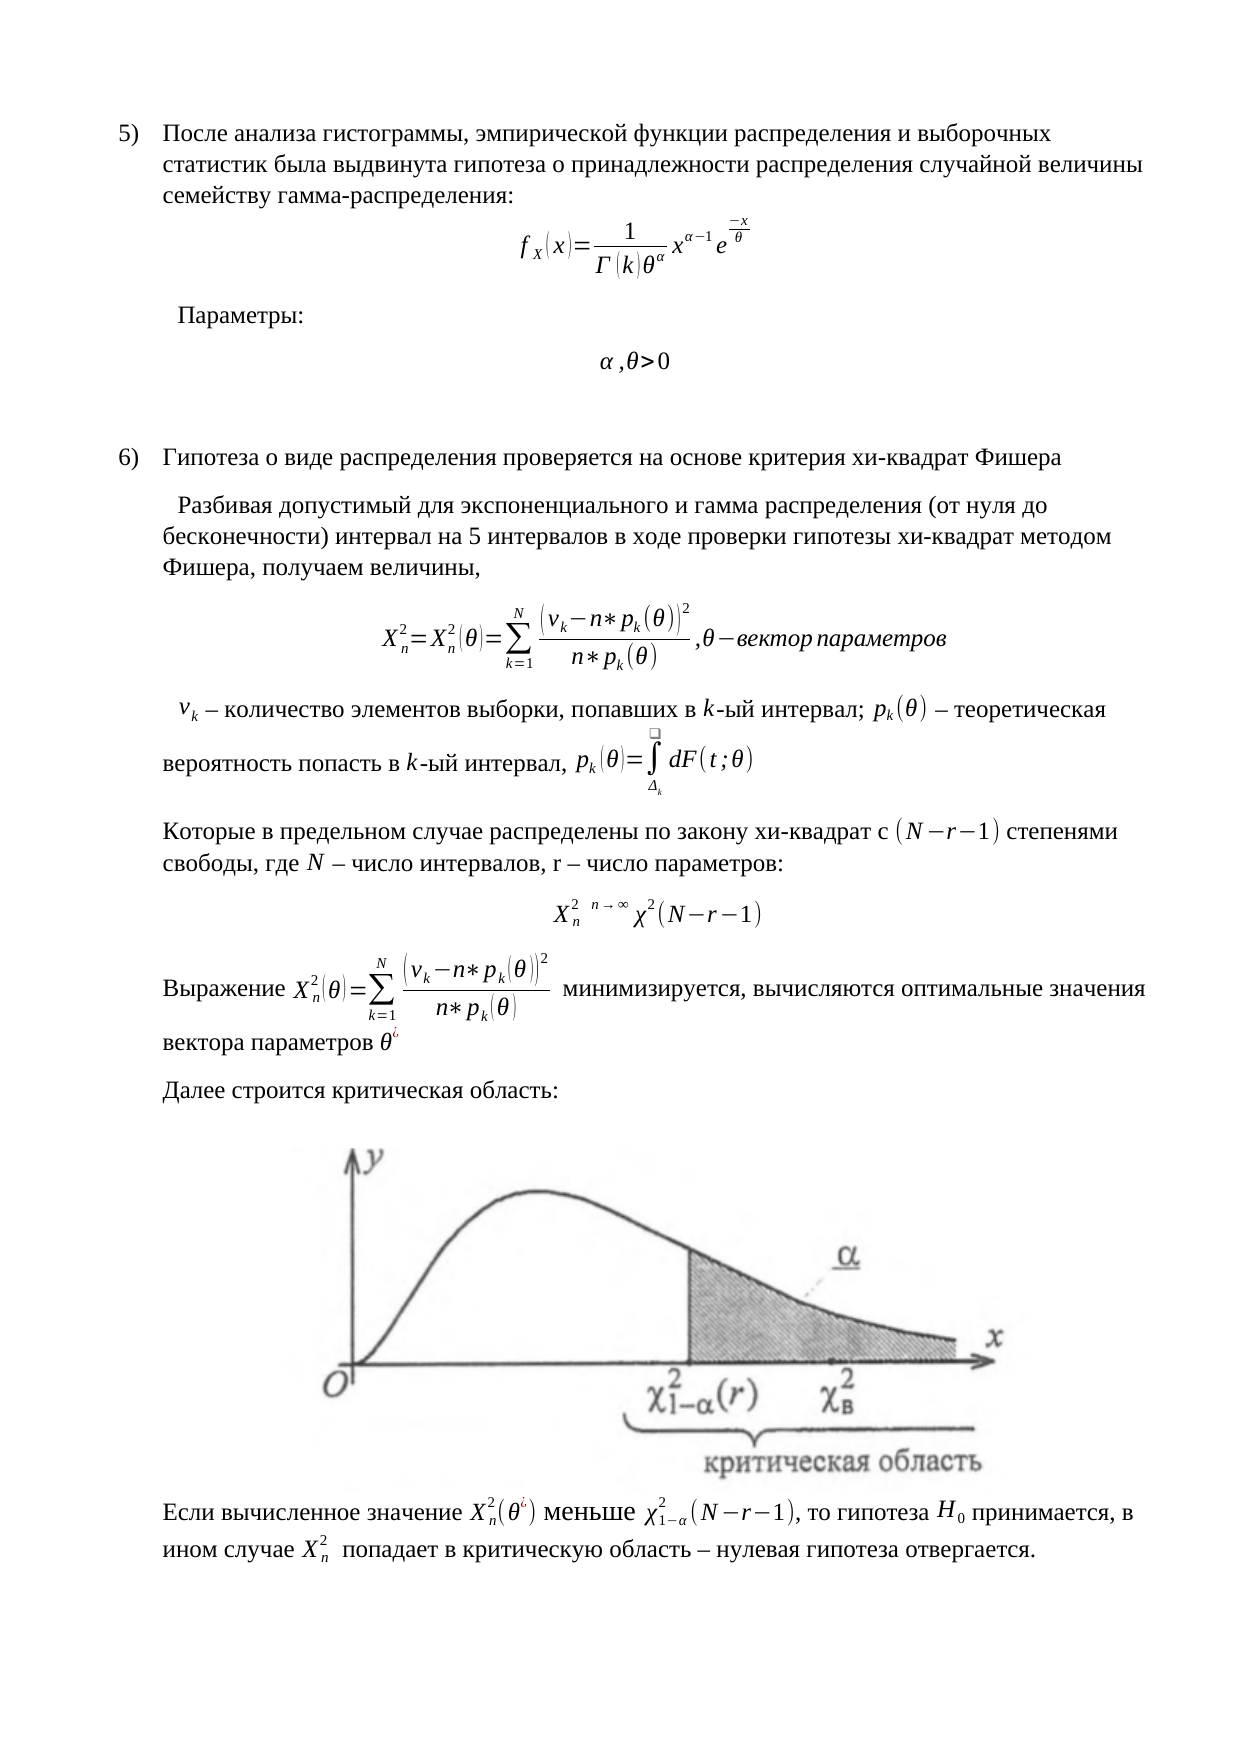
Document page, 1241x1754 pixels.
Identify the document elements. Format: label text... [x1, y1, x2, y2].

picture [283, 1136, 1031, 1492]
list Гипотеза о виде распределения проверяется на основе критерия хи-квадрат Фишера [118, 442, 1152, 471]
text Выражение минимизируется, вычисляются оптимальные значения вектора параметров [162, 949, 1152, 1056]
text Которые в предельном случае распределены по закону хи-квадрат с степенями свободы, где – число интервалов, r – число параметров: [162, 816, 1152, 877]
list Если вычисленное значение меньше , то гипотеза принимается, в ином случае попадает в критическую область – нулевая гипотеза отвергается. [162, 1494, 1152, 1566]
text – количество элементов выборки, попавших в -ый интервал; – теоретическая вероятность попасть в -ый интервал, [162, 692, 1152, 797]
text Параметры: [177, 300, 1152, 329]
text Разбивая допустимый для экспоненциального и гамма распределения (от нуля до бесконечности) интервал на 5 интервалов в ходе проверки гипотезы хи-квадрат методом Фишера, получаем величины, [162, 490, 1152, 581]
list Далее строится критическая область: [162, 1075, 1152, 1103]
list После анализа гистограммы, эмпирической функции распределения и выборочных статистик была выдвинута гипотеза о принадлежности распределения случайной величины семейству гамма-распределения: [118, 118, 1152, 209]
